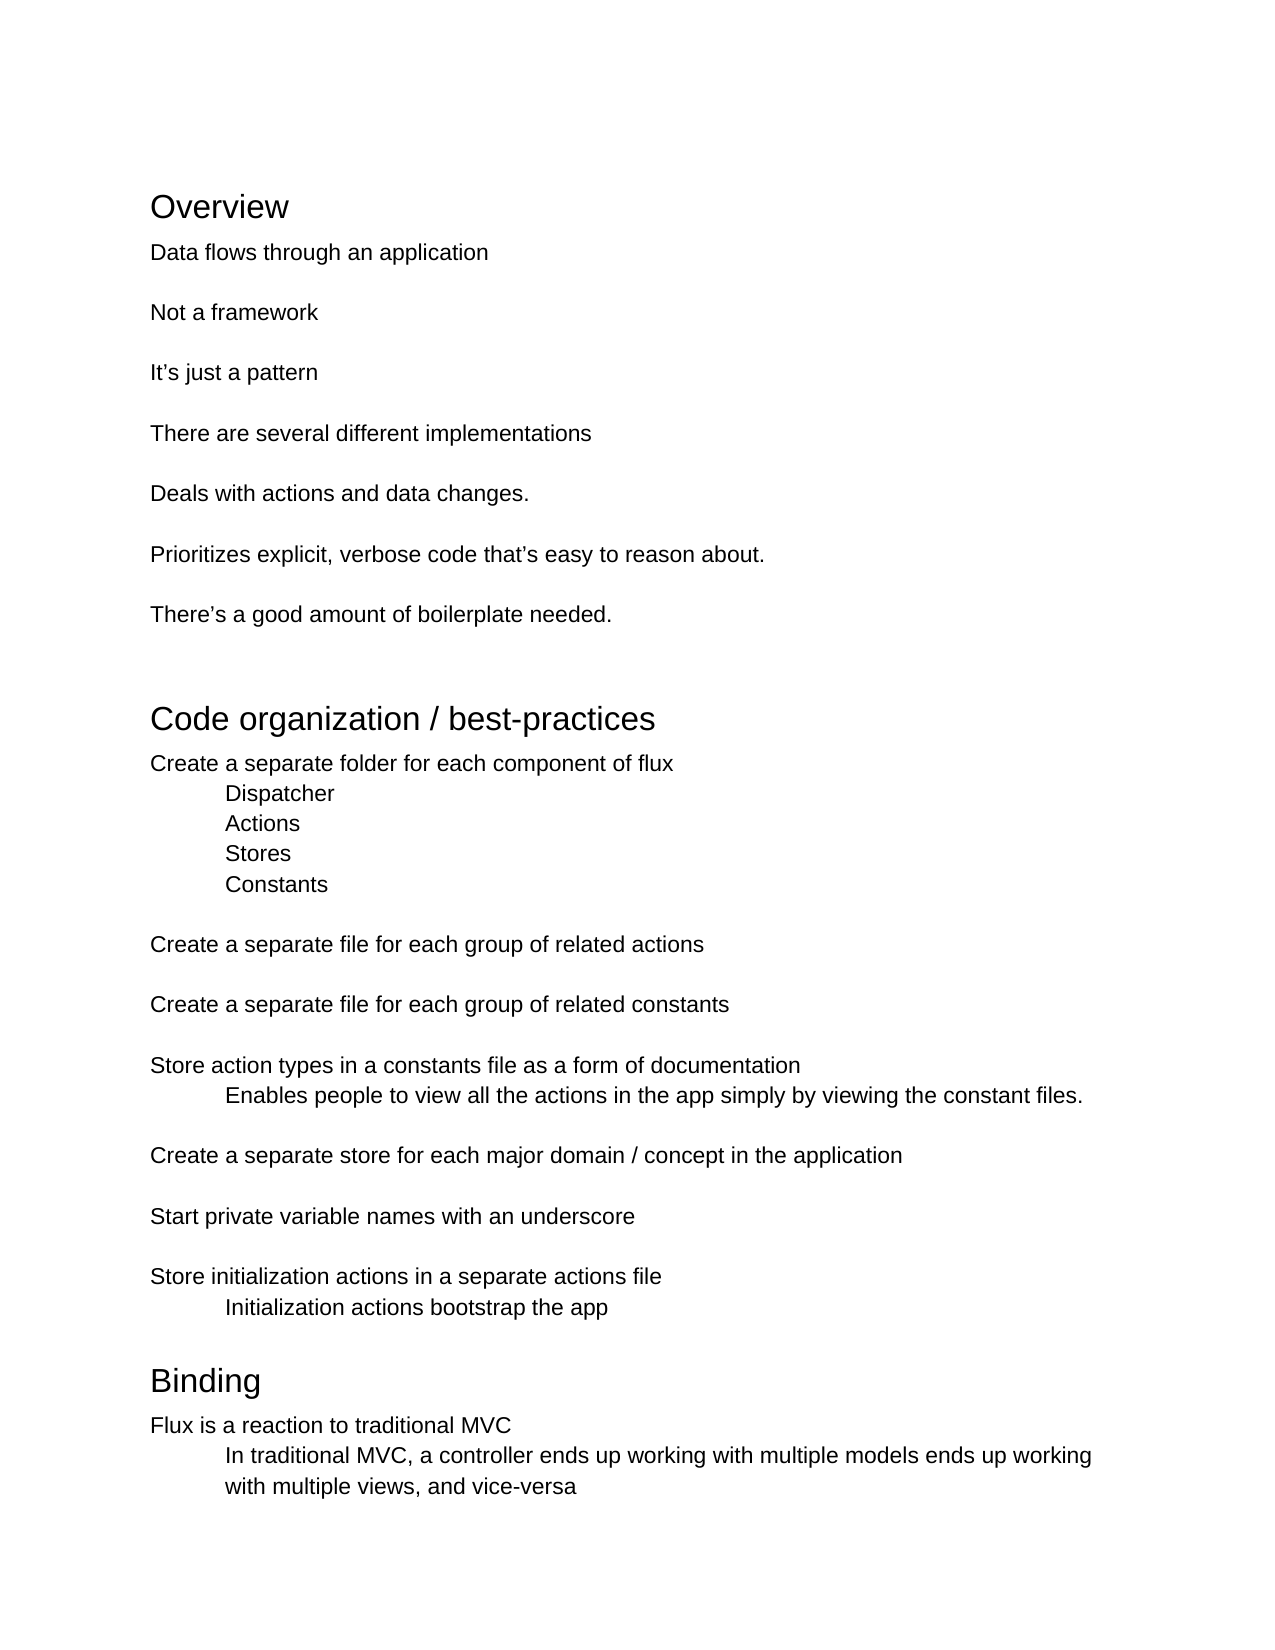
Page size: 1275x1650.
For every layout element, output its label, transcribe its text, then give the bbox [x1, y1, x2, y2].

text Flux is a reaction to traditional MVC [150, 1412, 1125, 1438]
text Create a separate file for each group of related actions [150, 931, 1125, 957]
text Start private variable names with an underscore [150, 1203, 1125, 1229]
text Stores [225, 840, 1125, 867]
text Store action types in a constants file as a form of documentation [150, 1052, 1125, 1078]
text Constants [225, 871, 1125, 897]
text There are several different implementations [150, 420, 1125, 446]
text In traditional MVC, a controller ends up working with multiple models ends up working with multiple views, and vice-versa [225, 1442, 1125, 1499]
text Prioritizes explicit, verbose code that’s easy to reason about. [150, 541, 1125, 567]
text There’s a good amount of boilerplate needed. [150, 601, 1125, 627]
text Store initialization actions in a separate actions file [150, 1263, 1125, 1290]
text Deals with actions and data changes. [150, 480, 1125, 506]
text Not a framework [150, 299, 1125, 325]
text Enables people to view all the actions in the app simply by viewing the constant files. [225, 1082, 1125, 1108]
text Data flows through an application [150, 238, 1125, 265]
text Initialization actions bootstrap the app [225, 1293, 1125, 1320]
subtitle Code organization / best-practices [150, 699, 1125, 737]
subtitle Binding [150, 1361, 1125, 1400]
text Actions [225, 810, 1125, 837]
text Create a separate file for each group of related constants [150, 991, 1125, 1018]
text It’s just a pattern [150, 359, 1125, 386]
text Dispatcher [225, 780, 1125, 806]
subtitle Overview [150, 187, 1125, 226]
text Create a separate folder for each component of flux [150, 750, 1125, 776]
text Create a separate store for each major domain / concept in the application [150, 1142, 1125, 1169]
